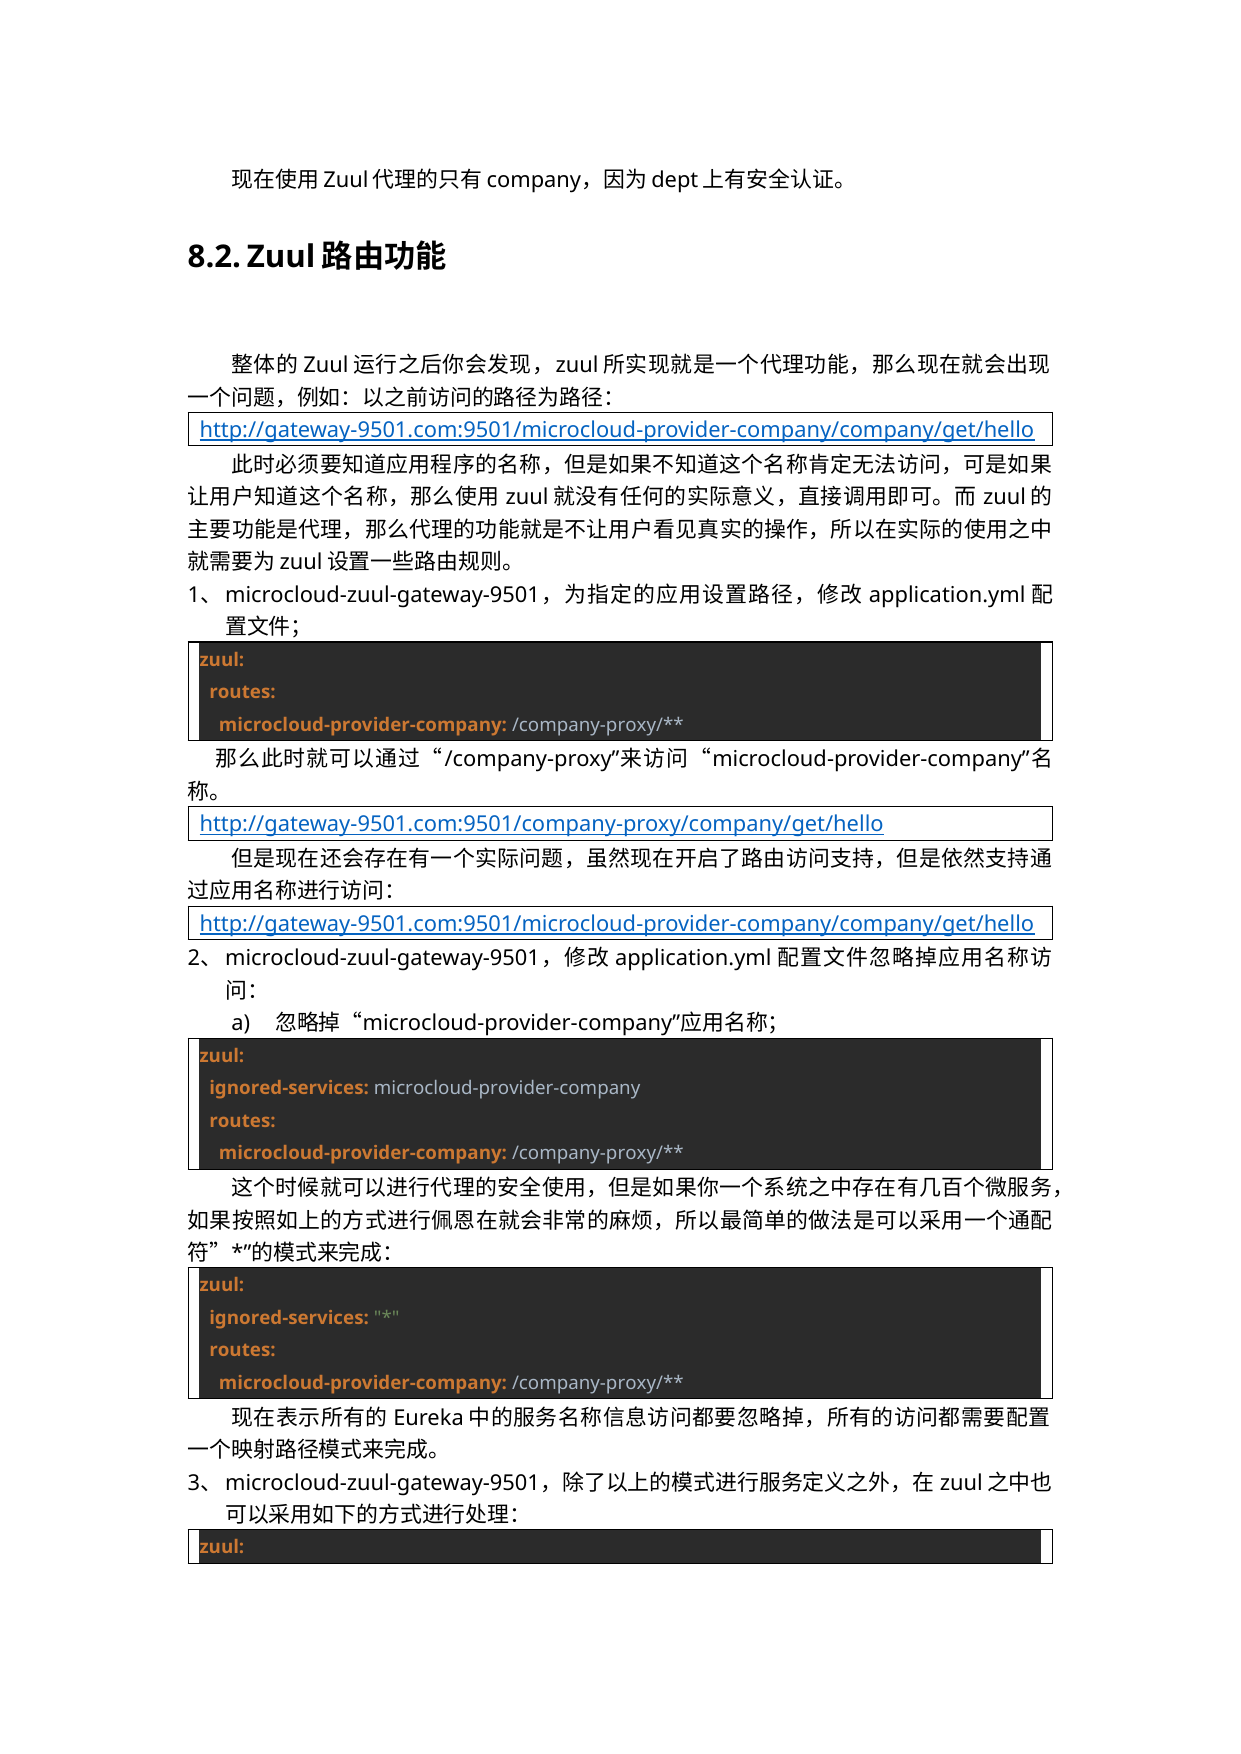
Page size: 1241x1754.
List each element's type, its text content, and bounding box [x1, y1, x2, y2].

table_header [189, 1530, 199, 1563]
text 现在使用Zuul代理的只有company，因为dept上有安全认证。 [187, 162, 1053, 194]
text 但是现在还会存在有一个实际问题，虽然现在开启了路由访问支持，但是依然支持通过应用名称进行访问： [187, 841, 1053, 906]
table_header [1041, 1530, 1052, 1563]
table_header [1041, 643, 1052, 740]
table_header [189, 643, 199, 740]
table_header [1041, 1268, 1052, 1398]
text 现在表示所有的Eureka中的服务名称信息访问都要忽略掉，所有的访问都需要配置一个映射路径模式来完成。 [187, 1399, 1053, 1464]
table_header http://gateway-9501.com:9501/microcloud-provider-company/company/get/hello [189, 413, 1052, 445]
subtitle Zuul路由功能 [187, 222, 1053, 287]
list microcloud-zuul-gateway-9501，为指定的应用设置路径，修改application.yml配置文件； [187, 576, 1053, 641]
list microcloud-zuul-gateway-9501，修改application.yml配置文件忽略掉应用名称访问： [187, 940, 1053, 1005]
table_header http://gateway-9501.com:9501/company-proxy/company/get/hello [189, 807, 1052, 839]
text 那么此时就可以通过“/company-proxy”来访问“microcloud-provider-company”名称。 [187, 741, 1053, 806]
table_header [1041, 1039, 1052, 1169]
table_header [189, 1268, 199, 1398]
text 此时必须要知道应用程序的名称，但是如果不知道这个名称肯定无法访问，可是如果让用户知道这个名称，那么使用zuul就没有任何的实际意义，直接调用即可。而zuul的主要功能是代理，那么代理的功能就是不让用户看见真实的操作，所以在实际的使用之中就需要为zuul设置一些路由规则。 [187, 446, 1053, 576]
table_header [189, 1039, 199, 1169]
text 这个时候就可以进行代理的安全使用，但是如果你一个系统之中存在有几百个微服务，如果按照如上的方式进行佩恩在就会非常的麻烦，所以最简单的做法是可以采用一个通配符”*”的模式来完成： [187, 1170, 1053, 1267]
text 整体的Zuul运行之后你会发现，zuul所实现就是一个代理功能，那么现在就会出现一个问题，例如：以之前访问的路径为路径： [187, 347, 1053, 412]
list 忽略掉“microcloud-provider-company”应用名称； [231, 1005, 1053, 1038]
list microcloud-zuul-gateway-9501，除了以上的模式进行服务定义之外，在zuul之中也可以采用如下的方式进行处理： [187, 1464, 1053, 1529]
table_header http://gateway-9501.com:9501/microcloud-provider-company/company/get/hello [189, 907, 1052, 939]
